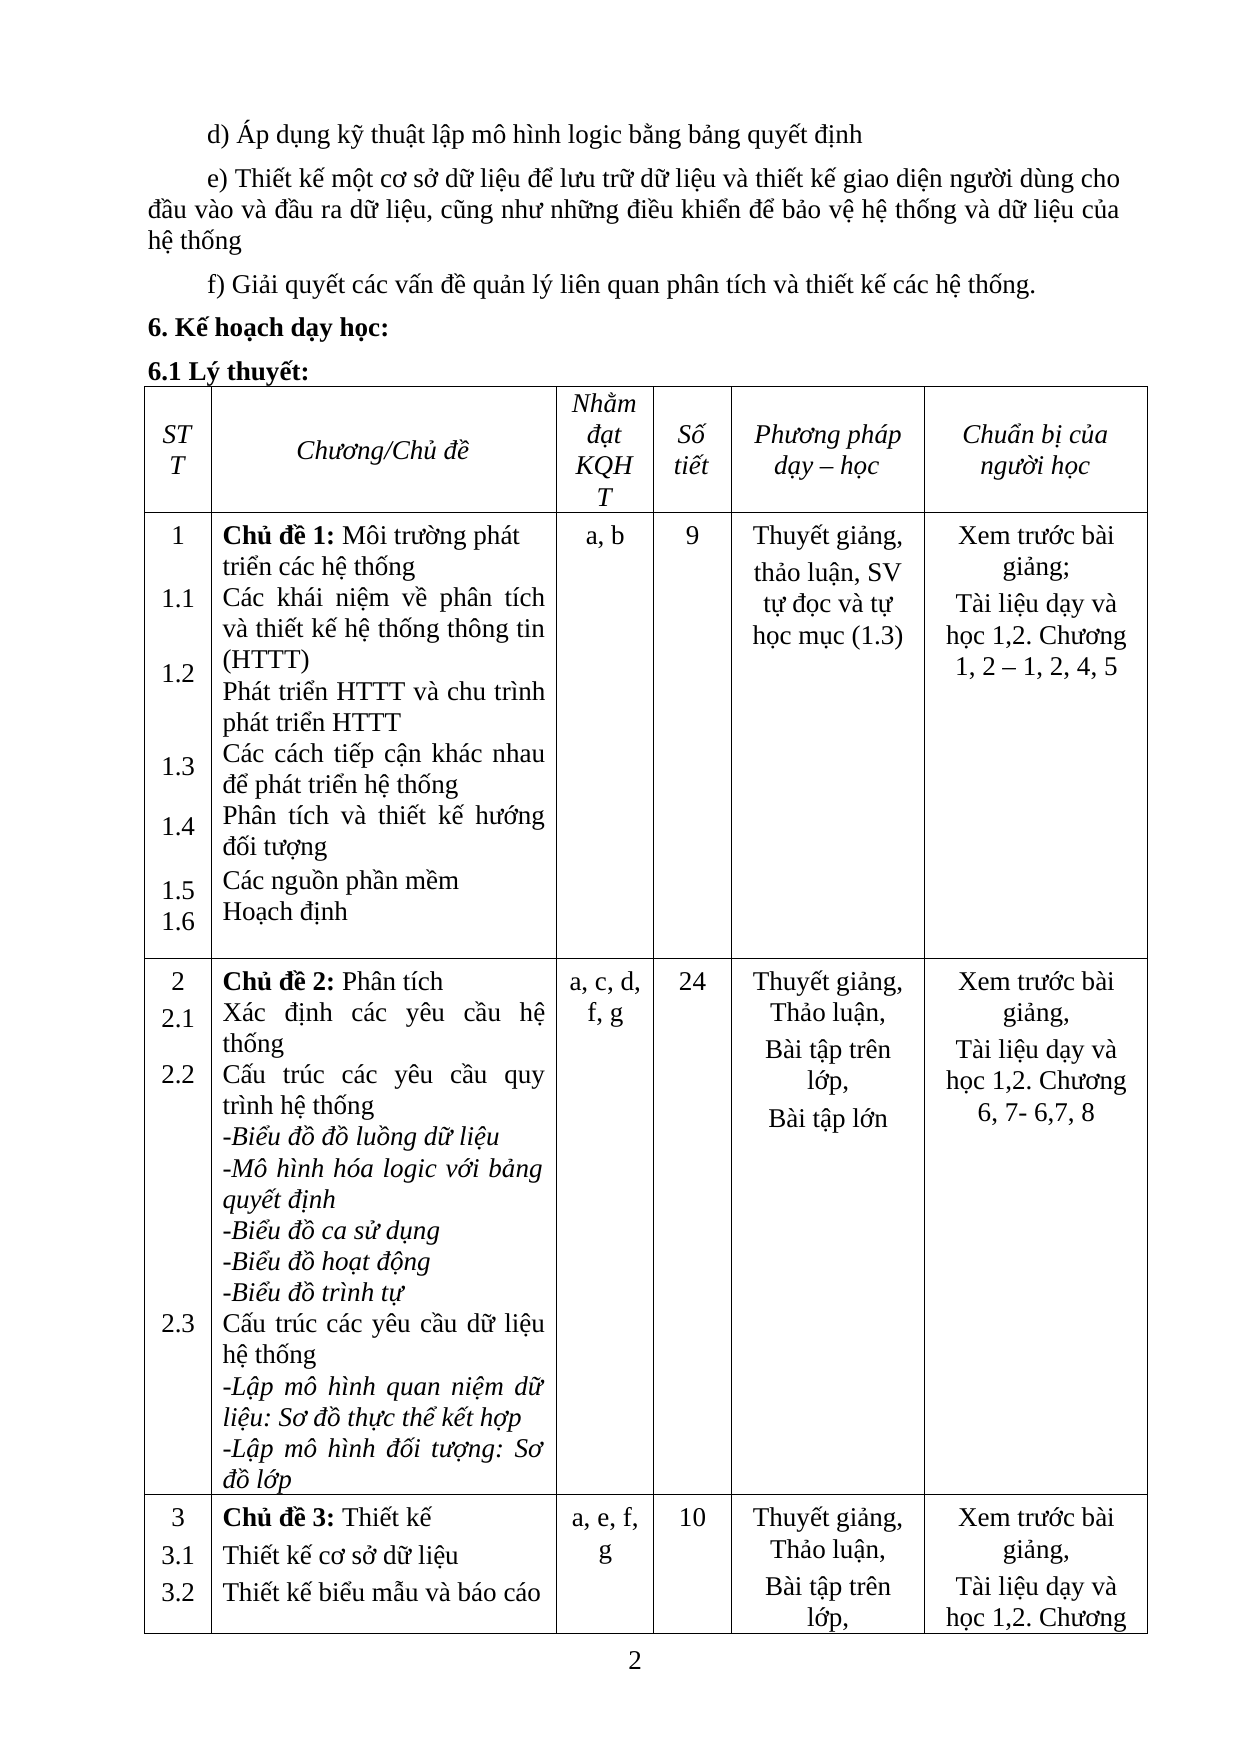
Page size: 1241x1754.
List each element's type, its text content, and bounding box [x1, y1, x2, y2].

text 6.1 Lý thuyết: [148, 355, 1122, 386]
text f) Giải quyết các vấn đề quản lý liên quan phân tích và thiết kế các hệ thống. [148, 268, 1122, 299]
table_cell a, b [557, 513, 653, 957]
table_cell Thuyết giảng, Thảo luận, Bài tập trên lớp, Bài tập lớn [732, 959, 924, 1494]
table_cell 1 1.1 1.2 1.3 1.4 1.5 1.6 [145, 513, 211, 957]
table_cell 10 [654, 1495, 731, 1632]
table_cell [732, 1495, 924, 1632]
table_header Phương pháp dạy – học [732, 387, 924, 512]
text d) Áp dụng kỹ thuật lập mô hình logic bằng bảng quyết định [148, 118, 1122, 149]
table_cell 3 3.1 3.2 3.3 [145, 1495, 211, 1632]
table_header Nhằm đạt KQHT [557, 387, 653, 512]
table_cell Chủ đề 1: Môi trường phát triển các hệ thống Các khái niệm về phân tích và thiết kế hệ thống thông tin (HTTT) Phát triển HTTT và chu trình phát triển HTTT Các cách tiếp cận khác nhau để phát triển hệ thống Phân tích và thiết kế hướng đối tượng Các nguồn phần mềm Hoạch định [212, 513, 556, 957]
table_cell 24 [654, 959, 731, 1494]
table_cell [925, 1495, 1147, 1632]
text e) Thiết kế một cơ sở dữ liệu để lưu trữ dữ liệu và thiết kế giao diện người dùng cho đầu vào và đầu ra dữ liệu, cũng như những điều khiển để bảo vệ hệ thống và dữ liệu của hệ thống [148, 162, 1122, 255]
table_cell 2 2.1 2.2 2.3 [145, 959, 211, 1494]
table_header Số tiết [654, 387, 731, 512]
table_cell Xem trước bài giảng, Tài liệu dạy và học 1,2. Chương 6, 7- 6,7, 8 [925, 959, 1147, 1494]
table_header STT [145, 387, 211, 512]
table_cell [212, 1495, 556, 1632]
table_cell Chủ đề 2: Phân tích Xác định các yêu cầu hệ thống Cấu trúc các yêu cầu quy trình hệ thống -Biểu đồ đồ luồng dữ liệu -Mô hình hóa logic với bảng quyết định -Biểu đồ ca sử dụng -Biểu đồ hoạt động -Biểu đồ trình tự Cấu trúc các yêu cầu dữ liệu hệ thống -Lập mô hình quan niệm dữ liệu: Sơ đồ thực thể kết hợp -Lập mô hình đối tượng: Sơ đồ lớp [212, 959, 556, 1494]
table_header Chuẩn bị của người học [925, 387, 1147, 512]
table_cell 9 [654, 513, 731, 957]
table_cell Thuyết giảng, thảo luận, SV tự đọc và tự học mục (1.3) [732, 513, 924, 957]
table_cell a, e, f, g [557, 1495, 653, 1632]
table_header Chương/Chủ đề [212, 387, 556, 512]
table_cell a, c, d, f, g [557, 959, 653, 1494]
text 6. Kế hoạch dạy học: [148, 311, 1122, 342]
table_cell Xem trước bài giảng; Tài liệu dạy và học 1,2. Chương 1, 2 – 1, 2, 4, 5 [925, 513, 1147, 957]
